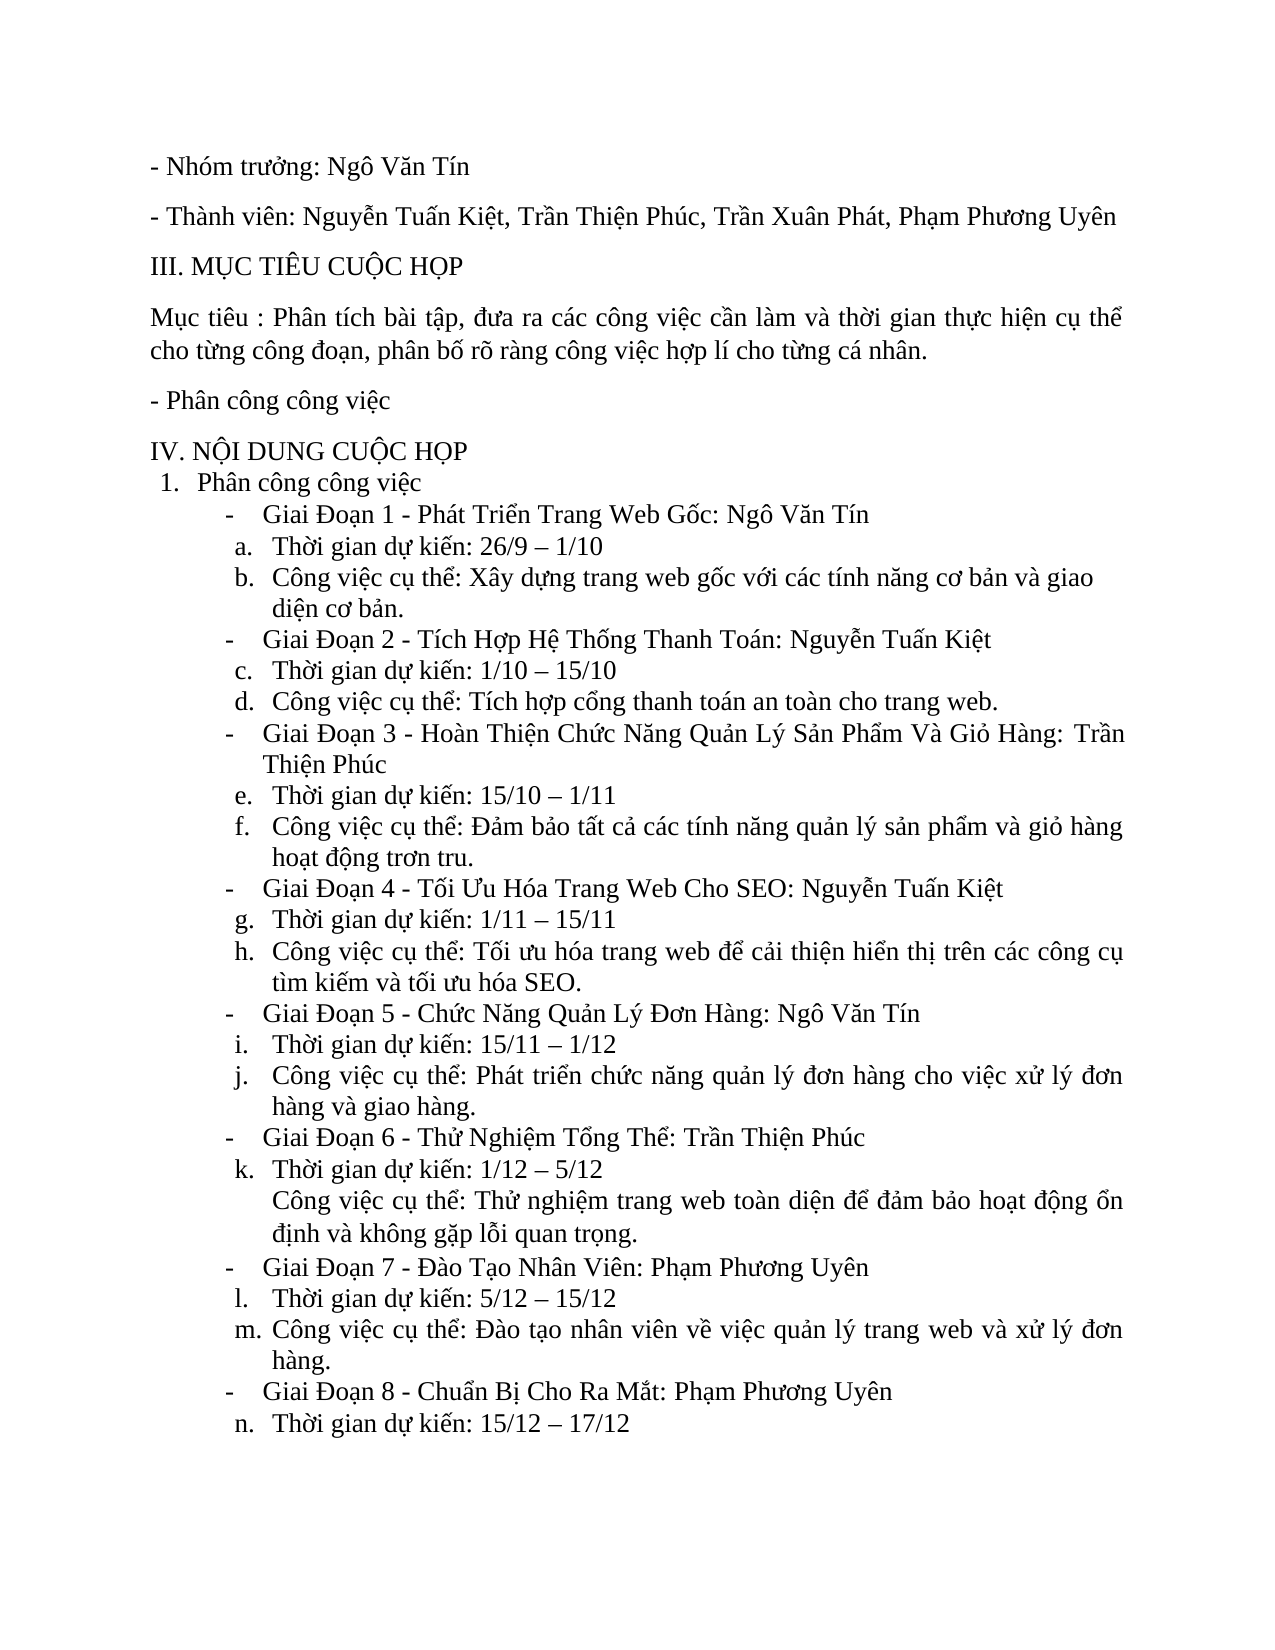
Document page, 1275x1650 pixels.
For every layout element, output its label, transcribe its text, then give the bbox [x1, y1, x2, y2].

list Giai Đoạn 4 - Tối Ưu Hóa Trang Web Cho SEO: Nguyễn Tuấn Kiệt [225, 872, 1125, 903]
list Giai Đoạn 5 - Chức Năng Quản Lý Đơn Hàng: Ngô Văn Tín [225, 997, 1125, 1028]
list Công việc cụ thể: Đào tạo nhân viên về việc quản lý trang web và xử lý đơn hàng. [234, 1313, 1125, 1376]
list Công việc cụ thể: Tối ưu hóa trang web để cải thiện hiển thị trên các công cụ tìm kiếm và tối ưu hóa SEO. [234, 935, 1125, 997]
list Giai Đoạn 3 - Hoàn Thiện Chức Năng Quản Lý Sản Phẩm Và Giỏ Hàng: Trần Thiện Phúc [225, 717, 1125, 779]
list Giai Đoạn 8 - Chuẩn Bị Cho Ra Mắt: Phạm Phương Uyên [225, 1376, 1125, 1407]
text IV. NỘI DUNG CUỘC HỌP [150, 434, 1125, 466]
list Thời gian dự kiến: 26/9 – 1/10 [234, 530, 1125, 561]
list Thời gian dự kiến: 15/11 – 1/12 [234, 1028, 1125, 1059]
list Công việc cụ thể: Phát triển chức năng quản lý đơn hàng cho việc xử lý đơn hàng và giao hàng. [234, 1059, 1125, 1122]
list Thời gian dự kiến: 1/11 – 15/11 [234, 903, 1125, 935]
list Thời gian dự kiến: 1/12 – 5/12 [234, 1153, 1125, 1184]
list Công việc cụ thể: Thử nghiệm trang web toàn diện để đảm bảo hoạt động ổn định và không gặp lỗi quan trọng. [272, 1184, 1125, 1248]
list Công việc cụ thể: Xây dựng trang web gốc với các tính năng cơ bản và giao diện cơ bản. [234, 561, 1125, 623]
list Thời gian dự kiến: 15/12 – 17/12 [234, 1407, 1125, 1438]
list Phân công công việc [159, 466, 1125, 497]
text III. MỤC TIÊU CUỘC HỌP [150, 250, 1125, 282]
text - Phân công công việc [150, 384, 1125, 416]
list Công việc cụ thể: Đảm bảo tất cả các tính năng quản lý sản phẩm và giỏ hàng hoạt động trơn tru. [234, 810, 1125, 872]
list Giai Đoạn 2 - Tích Hợp Hệ Thống Thanh Toán: Nguyễn Tuấn Kiệt [225, 623, 1125, 654]
list Thời gian dự kiến: 1/10 – 15/10 [234, 654, 1125, 686]
list Công việc cụ thể: Tích hợp cổng thanh toán an toàn cho trang web. [234, 686, 1125, 717]
text - Nhóm trưởng: Ngô Văn Tín [150, 150, 1125, 181]
text - Thành viên: Nguyễn Tuấn Kiệt, Trần Thiện Phúc, Trần Xuân Phát, Phạm Phương Uyên [150, 200, 1125, 231]
list Thời gian dự kiến: 15/10 – 1/11 [234, 779, 1125, 810]
list Giai Đoạn 1 - Phát Triển Trang Web Gốc: Ngô Văn Tín [225, 499, 1125, 530]
text Mục tiêu : Phân tích bài tập, đưa ra các công việc cần làm và thời gian thực hiện cụ thể cho từng công đoạn, phân bố rõ ràng công việc hợp lí cho từng cá nhân. [150, 301, 1125, 365]
list Giai Đoạn 6 - Thử Nghiệm Tổng Thể: Trần Thiện Phúc [225, 1122, 1125, 1153]
list Giai Đoạn 7 - Đào Tạo Nhân Viên: Phạm Phương Uyên [225, 1251, 1125, 1282]
list Thời gian dự kiến: 5/12 – 15/12 [234, 1282, 1125, 1313]
